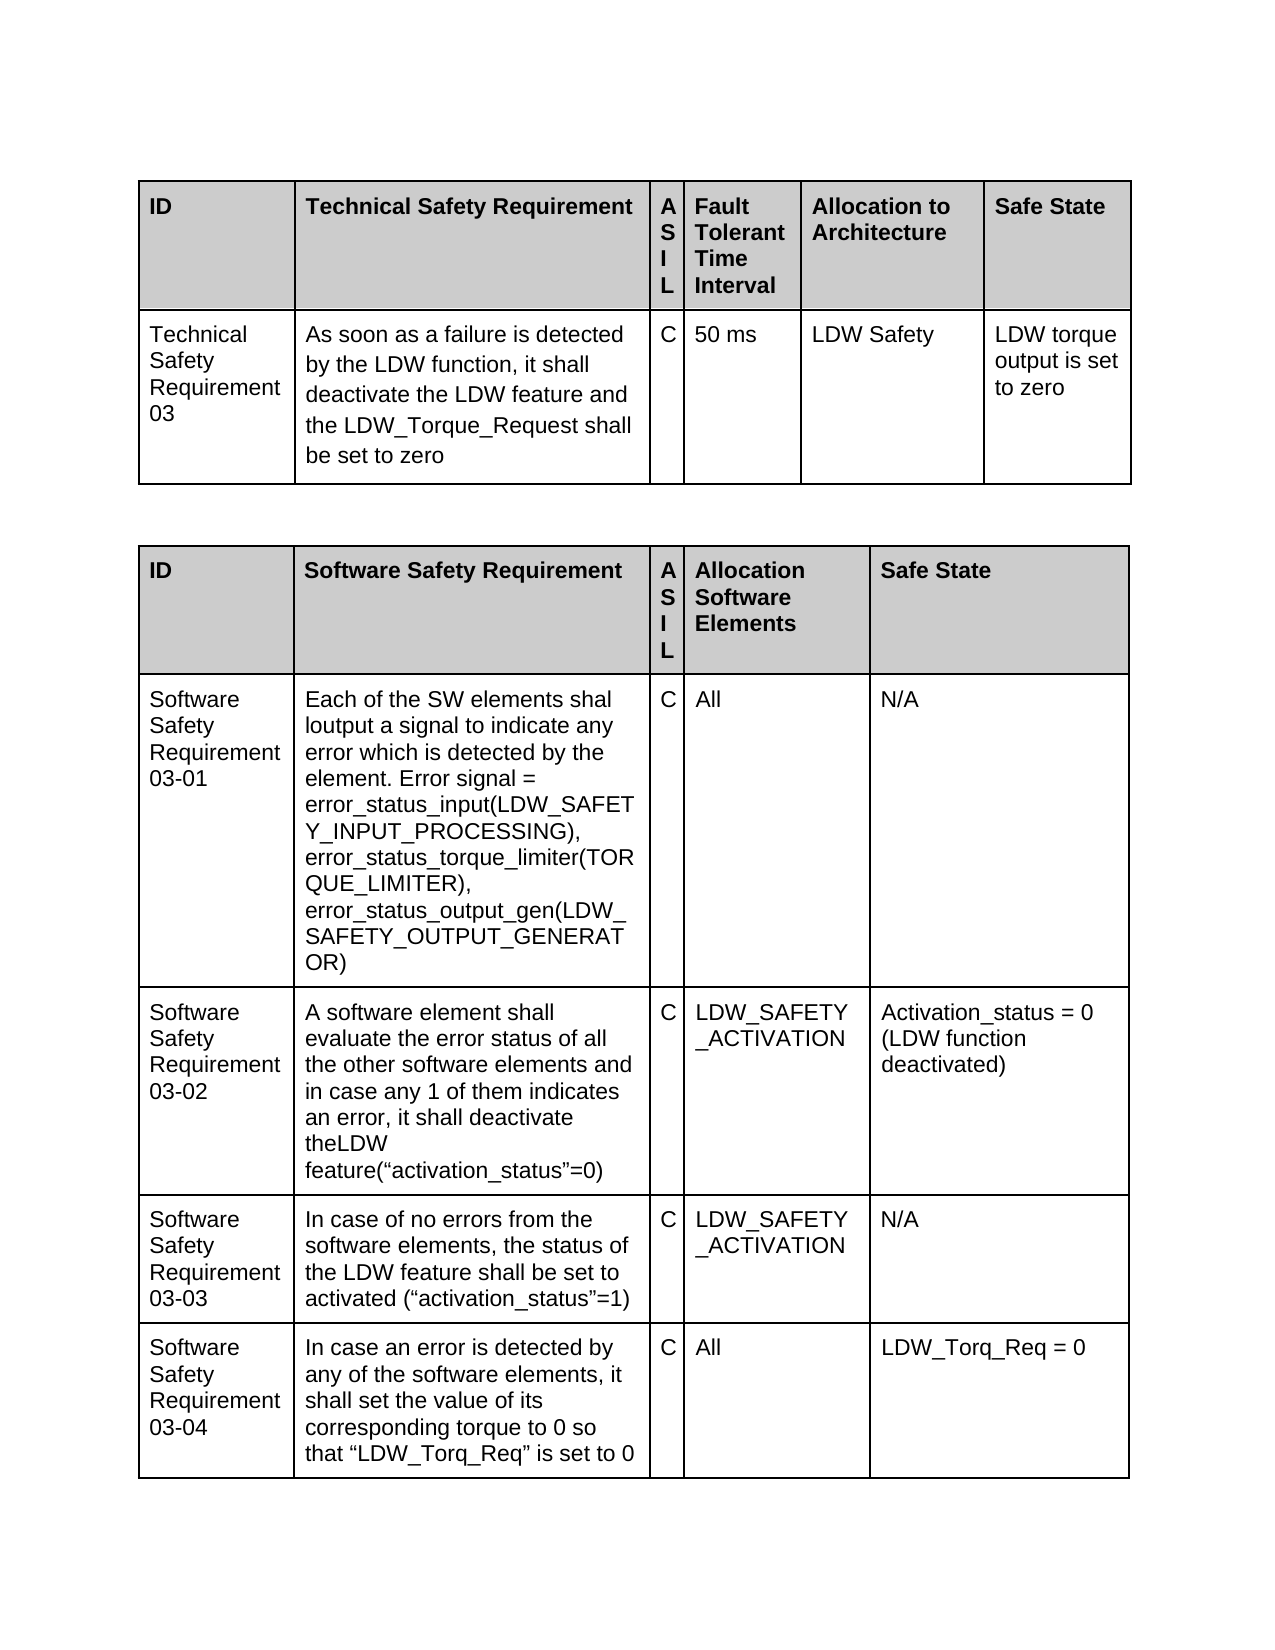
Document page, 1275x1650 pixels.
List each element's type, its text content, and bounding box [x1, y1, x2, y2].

table_cell Software Safety Requirement03-04 [140, 1324, 293, 1477]
table_cell Technical Safety Requirement 03 [140, 311, 294, 482]
table_header Allocation to Architecture [802, 182, 983, 308]
table_cell C [651, 311, 683, 482]
table_cell C [651, 1324, 683, 1477]
table_header Software Safety Requirement [295, 547, 649, 673]
table_cell All [685, 675, 869, 986]
table_cell LDW torque output is set to zero [985, 311, 1130, 482]
table_cell Software Safety Requirement03-03 [140, 1196, 293, 1322]
table_cell LDW_SAFETY_ACTIVATION [685, 988, 869, 1193]
table_header ID [140, 182, 294, 308]
table_header Technical Safety Requirement [296, 182, 649, 308]
table_header Allocation Software Elements [685, 547, 869, 673]
table_cell Each of the SW elements shal loutput a signal to indicate any error which is detected by the element. Error signal = error_status_input(LDW_SAFETY_INPUT_PROCESSING), error_status_torque_limiter(TORQUE_LIMITER), error_status_output_gen(LDW_SAFETY_OUTPUT_GENERATOR) [295, 675, 649, 986]
table_cell LDW_SAFETY_ACTIVATION [685, 1196, 869, 1322]
table_cell Software Safety Requirement03-02 [140, 988, 293, 1193]
table_cell Software Safety Requirement03-01 [140, 675, 293, 986]
table_header ASIL [651, 547, 683, 673]
table_cell 50 ms [685, 311, 800, 482]
table_cell LDW_Torq_Req = 0 [871, 1324, 1128, 1477]
table_header ASIL [651, 182, 683, 308]
table_cell A software element shall evaluate the error status of all the other software elements and in case any 1 of them indicates an error, it shall deactivate theLDW feature(“activation_status”=0) [295, 988, 649, 1193]
table_header Safe State [871, 547, 1128, 673]
table_cell All [685, 1324, 869, 1477]
table_cell In case an error is detected by any of the software elements, it shall set the value of its corresponding torque to 0 so that “LDW_Torq_Req” is set to 0 [295, 1324, 649, 1477]
table_cell Activation_status = 0 (LDW function deactivated) [871, 988, 1128, 1193]
table_header Fault Tolerant Time Interval [685, 182, 800, 308]
table_cell LDW Safety [802, 311, 983, 482]
table_cell C [651, 1196, 683, 1322]
table_cell In case of no errors from the software elements, the status of the LDW feature shall be set to activated (“activation_status”=1) [295, 1196, 649, 1322]
table_cell C [651, 675, 683, 986]
table_header ID [140, 547, 293, 673]
table_cell N/A [871, 1196, 1128, 1322]
table_cell N/A [871, 675, 1128, 986]
table_cell As soon as a failure is detected by the LDW function, it shall deactivate the LDW feature and the LDW_Torque_Request shall be set to zero [296, 311, 649, 482]
table_cell C [651, 988, 683, 1193]
table_header Safe State [985, 182, 1130, 308]
